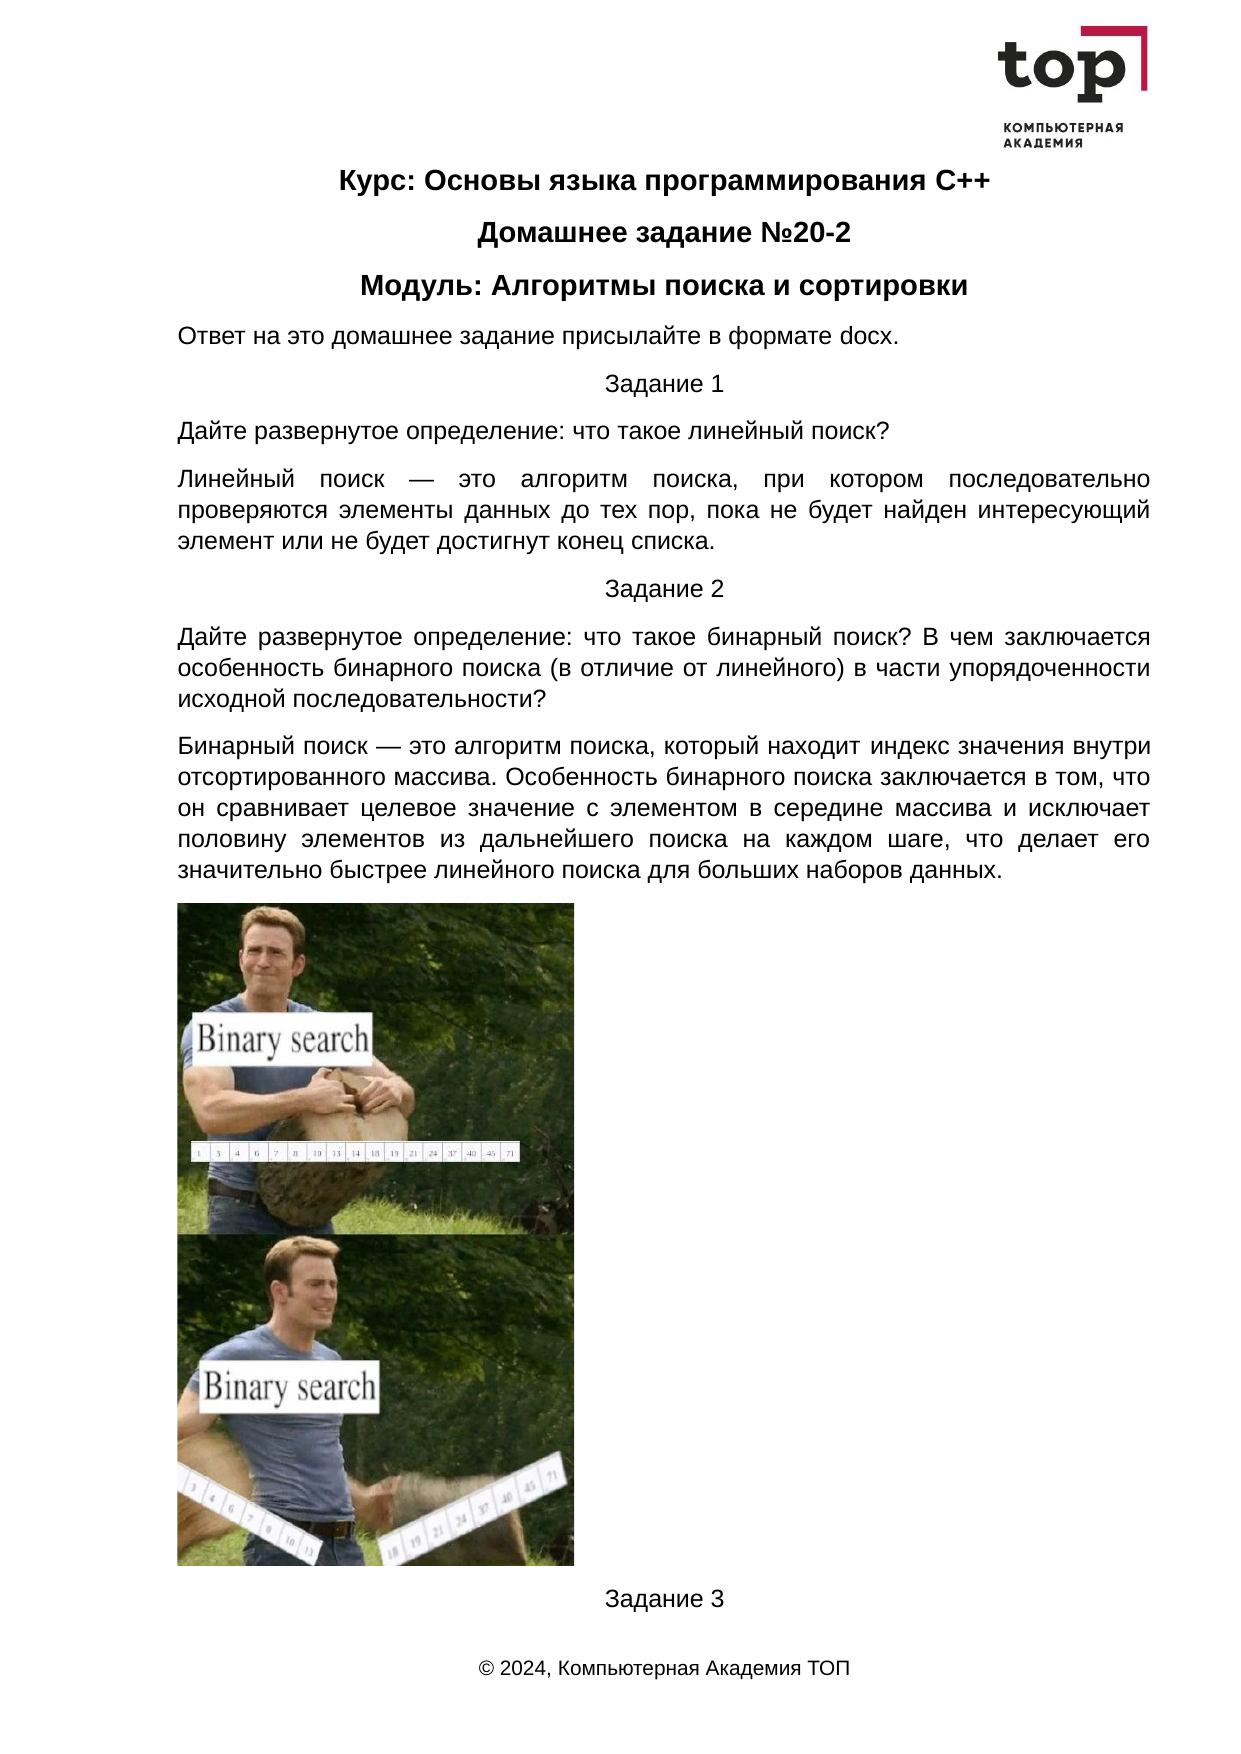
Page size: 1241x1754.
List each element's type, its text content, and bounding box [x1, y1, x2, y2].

text Дайте развернутое определение: что такое бинарный поиск? В чем заключается особенность бинарного поиска (в отличие от линейного) в части упорядоченности исходной последовательности? [177, 622, 1152, 712]
text Дайте развернутое определение: что такое линейный поиск? [177, 416, 1152, 445]
text Линейный поиск — это алгоритм поиска, при котором последовательно проверяются элементы данных до тех пор, пока не будет найден интересующий элемент или не будет достигнут конец списка. [177, 464, 1152, 555]
text Задание 2 [177, 574, 1152, 603]
picture [177, 903, 575, 1566]
text Модуль: Алгоритмы поиска и сортировки [177, 268, 1152, 302]
picture [997, 25, 1152, 151]
text Ответ на это домашнее задание присылайте в формате docx. [177, 321, 1152, 350]
text Бинарный поиск — это алгоритм поиска, который находит индекс значения внутри отсортированного массива. Особенность бинарного поиска заключается в том, что он сравнивает целевое значение с элементом в середине массива и исключает половину элементов из дальнейшего поиска на каждом шаге, что делает его значительно быстрее линейного поиска для больших наборов данных. [177, 731, 1152, 884]
text Курс: Основы языка программирования C++ [177, 162, 1152, 196]
text Домашнее задание №20-2 [177, 215, 1152, 249]
text Задание 3 [177, 1584, 1152, 1613]
text Задание 1 [177, 369, 1152, 397]
